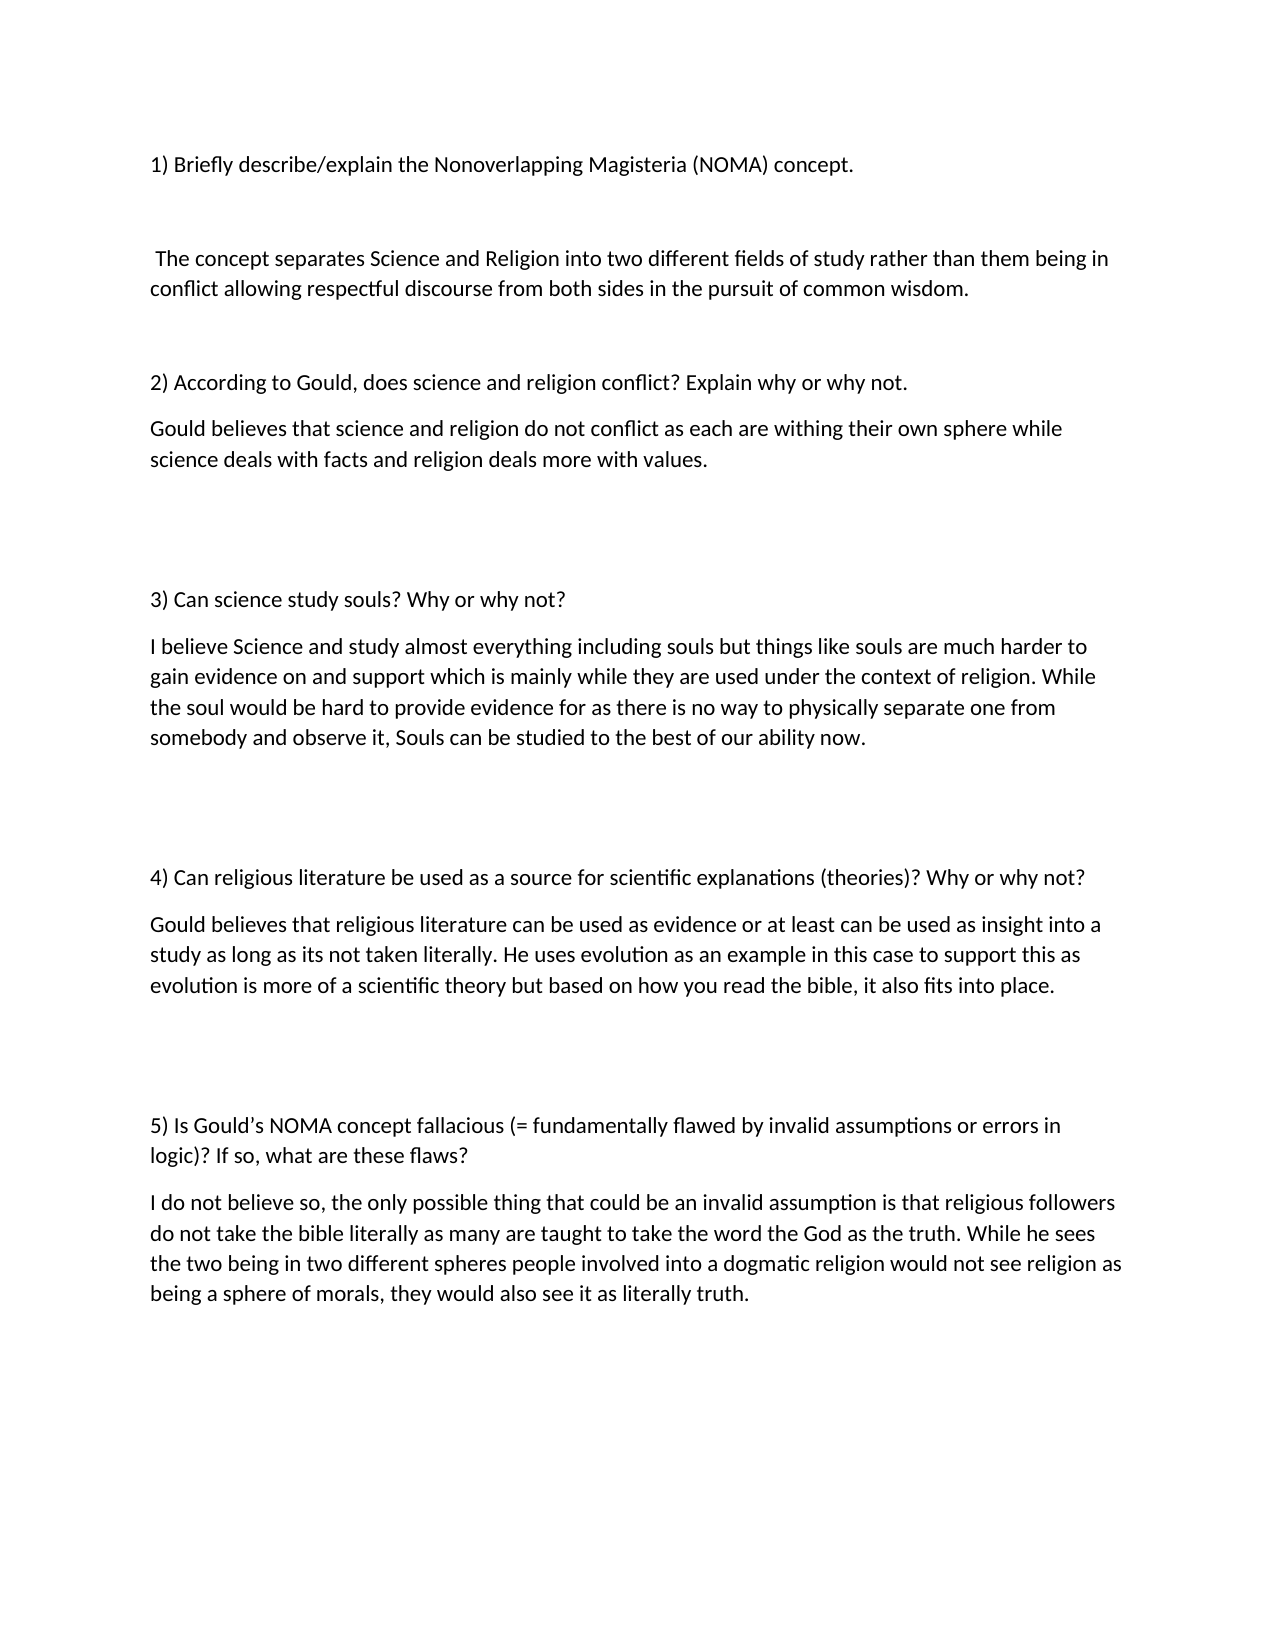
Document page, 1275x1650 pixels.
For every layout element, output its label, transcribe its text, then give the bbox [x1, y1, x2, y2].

text I believe Science and study almost everything including souls but things like souls are much harder to gain evidence on and support which is mainly while they are used under the context of religion. While the soul would be hard to provide evidence for as there is no way to physically separate one from somebody and observe it, Souls can be studied to the best of our ability now. [150, 632, 1125, 751]
text 3) Can science study souls? Why or why not? [150, 585, 1125, 613]
text The concept separates Science and Religion into two different fields of study rather than them being in conflict allowing respectful discourse from both sides in the pursuit of common wisdom. [150, 244, 1125, 302]
text 1) Briefly describe/explain the Nonoverlapping Magisteria (NOMA) concept. [150, 150, 1125, 178]
text I do not believe so, the only possible thing that could be an invalid assumption is that religious followers do not take the bible literally as many are taught to take the word the God as the truth. While he sees the two being in two different spheres people involved into a dogmatic religion would not see religion as being a sphere of morals, they would also see it as literally truth. [150, 1188, 1125, 1307]
text Gould believes that science and religion do not conflict as each are withing their own sphere while science deals with facts and religion deals more with values. [150, 414, 1125, 473]
text 4) Can religious literature be used as a source for scientific explanations (theories)? Why or why not? [150, 863, 1125, 892]
text 2) According to Gould, does science and religion conflict? Explain why or why not. [150, 368, 1125, 396]
text 5) Is Gould’s NOMA concept fallacious (= fundamentally flawed by invalid assumptions or errors in logic)? If so, what are these flaws? [150, 1111, 1125, 1170]
text Gould believes that religious literature can be used as evidence or at least can be used as insight into a study as long as its not taken literally. He uses evolution as an example in this case to support this as evolution is more of a scientific theory but based on how you read the bible, it also fits into place. [150, 910, 1125, 999]
